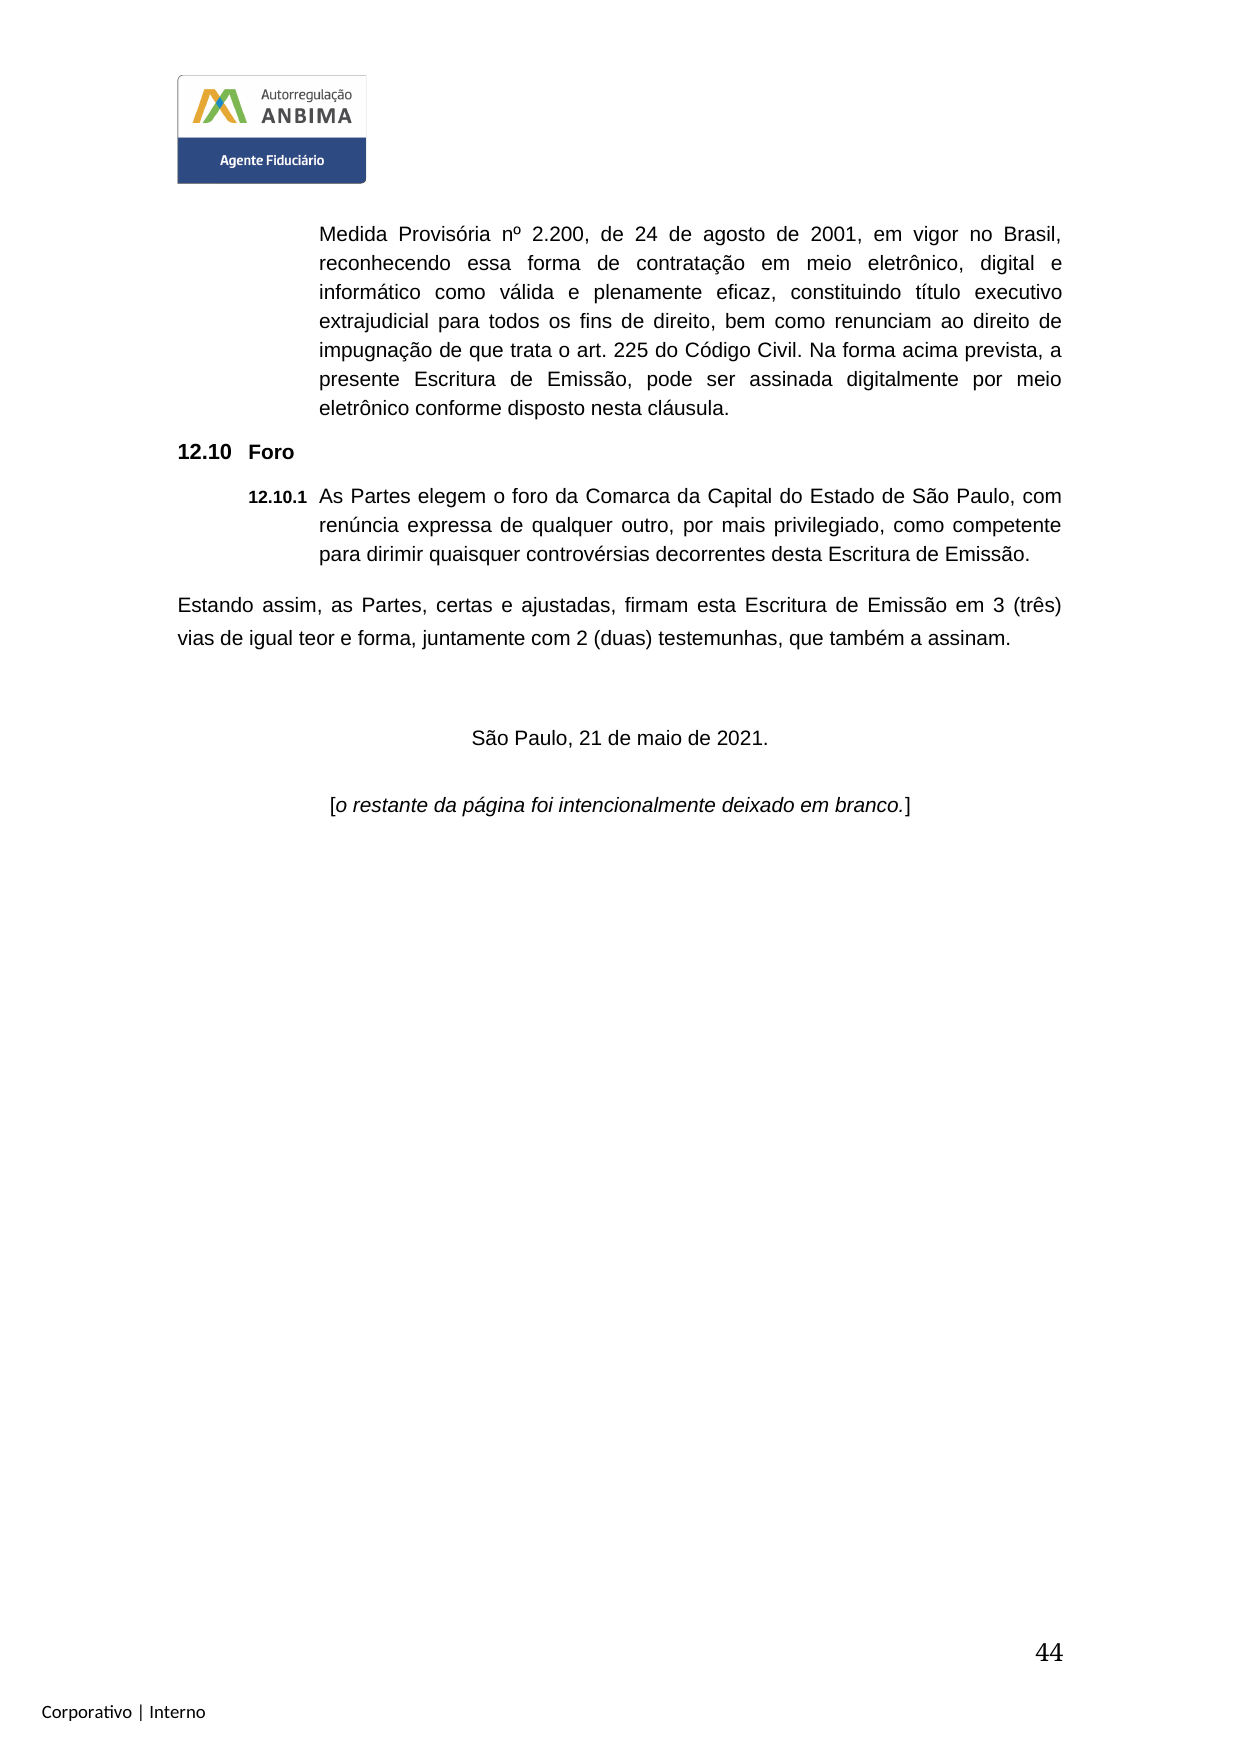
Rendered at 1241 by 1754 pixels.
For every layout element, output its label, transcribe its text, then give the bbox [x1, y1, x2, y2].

text As Partes elegem o foro da Comarca da Capital do Estado de São Paulo, com renúncia expressa de qualquer outro, por mais privilegiado, como competente para dirimir quaisquer controvérsias decorrentes desta Escritura de Emissão. [248, 484, 1063, 566]
picture [177, 75, 367, 184]
text São Paulo, 21 de maio de 2021. [177, 719, 1063, 752]
text Estando assim, as Partes, certas e ajustadas, firmam esta Escritura de Emissão em 3 (três) vias de igual teor e forma, juntamente com 2 (duas) testemunhas, que também a assinam. [177, 585, 1063, 652]
text Foro [177, 439, 1063, 464]
text [o restante da página foi intencionalmente deixado em branco.] [177, 785, 1063, 819]
